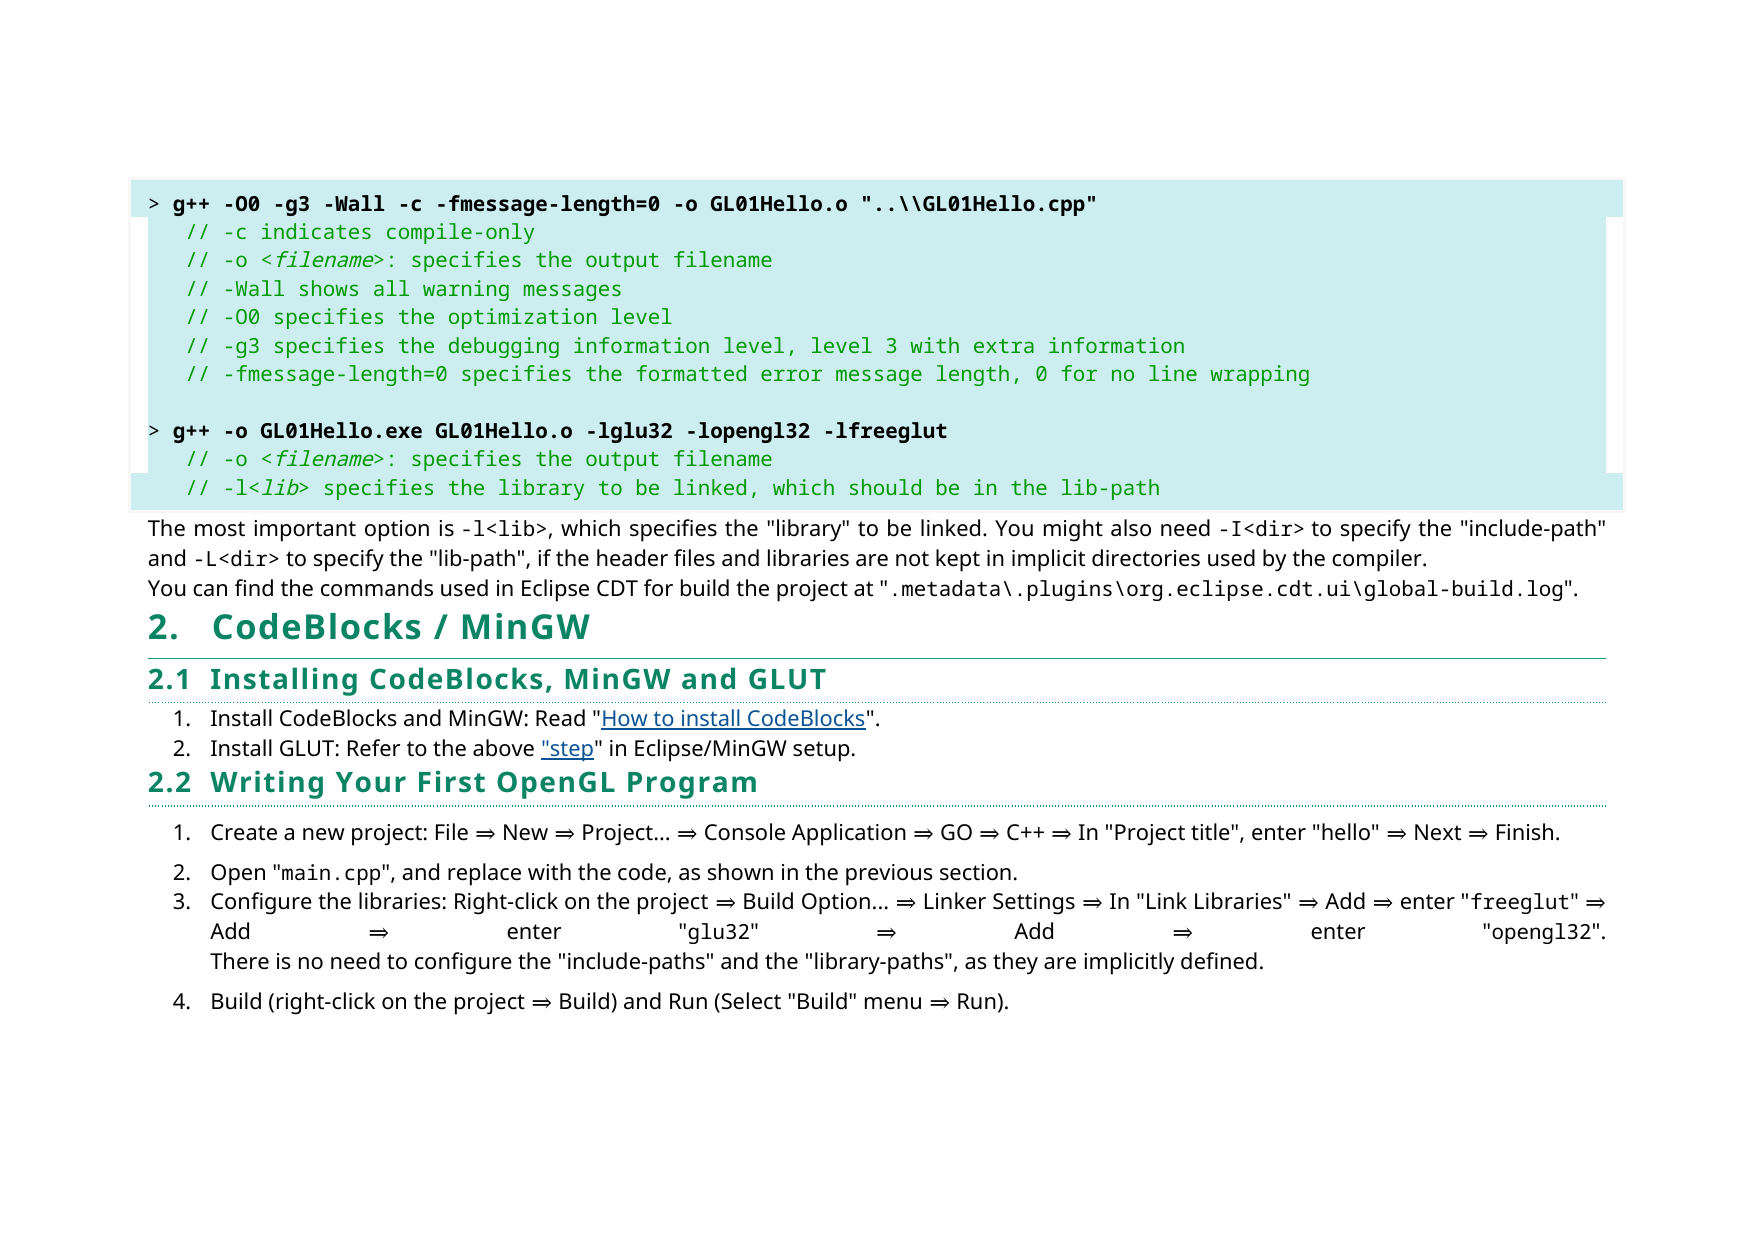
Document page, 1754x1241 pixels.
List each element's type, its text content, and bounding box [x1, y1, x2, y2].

text > g++ -o GL01Hello.exe GL01Hello.o -lglu32 -lopengl32 -lfreeglut [148, 416, 1606, 444]
list Build (right-click on the project ⇒ Build) and Run (Select "Build" menu ⇒ Run). [173, 986, 1606, 1016]
list Install CodeBlocks and MinGW: Read "How to install CodeBlocks". [173, 703, 1606, 733]
list Configure the libraries: Right-click on the project ⇒ Build Option... ⇒ Linker Settings ⇒ In "Link Libraries" ⇒ Add ⇒ enter "freeglut" ⇒ Add ⇒ enter "glu32" ⇒ Add ⇒ enter "opengl32". There is no need to configure the "include-paths" and the "library-paths", as they are implicitly defined. [173, 886, 1606, 976]
text // -fmessage-length=0 specifies the formatted error message length, 0 for no line wrapping [148, 359, 1606, 388]
text // -O0 specifies the optimization level [148, 302, 1606, 331]
text You can find the commands used in Eclipse CDT for build the project at ".metadata\.plugins\org.eclipse.cdt.ui\global-build.log". [148, 572, 1606, 602]
text // -o <filename>: specifies the output filename [148, 246, 1606, 274]
list Create a new project: File ⇒ New ⇒ Project... ⇒ Console Application ⇒ GO ⇒ C++ ⇒ In "Project title", enter "hello" ⇒ Next ⇒ Finish. [173, 817, 1606, 847]
text 2.2 Writing Your First OpenGL Program [148, 763, 1606, 807]
text > g++ -O0 -g3 -Wall -c -fmessage-length=0 -o GL01Hello.o "..\\GL01Hello.cpp" [131, 180, 1623, 217]
text 2.1 Installing CodeBlocks, MinGW and GLUT [148, 659, 1606, 703]
text // -o <filename>: specifies the output filename [148, 444, 1606, 462]
list Open "main.cpp", and replace with the code, as shown in the previous section. [173, 857, 1606, 886]
text 2. CodeBlocks / MinGW [148, 602, 1606, 658]
text // -Wall shows all warning messages [148, 274, 1606, 302]
text The most important option is -l<lib>, which specifies the "library" to be linked. You might also need -I<dir> to specify the "include-path" and -L<dir> to specify the "lib-path", if the header files and libraries are not kept in implicit directories used by the compiler. [148, 513, 1606, 572]
text // -l<lib> specifies the library to be linked, which should be in the lib-path [131, 462, 1623, 510]
list Install GLUT: Refer to the above "step" in Eclipse/MinGW setup. [173, 733, 1606, 763]
text // -c indicates compile-only [148, 217, 1606, 246]
text // -g3 specifies the debugging information level, level 3 with extra information [148, 331, 1606, 359]
